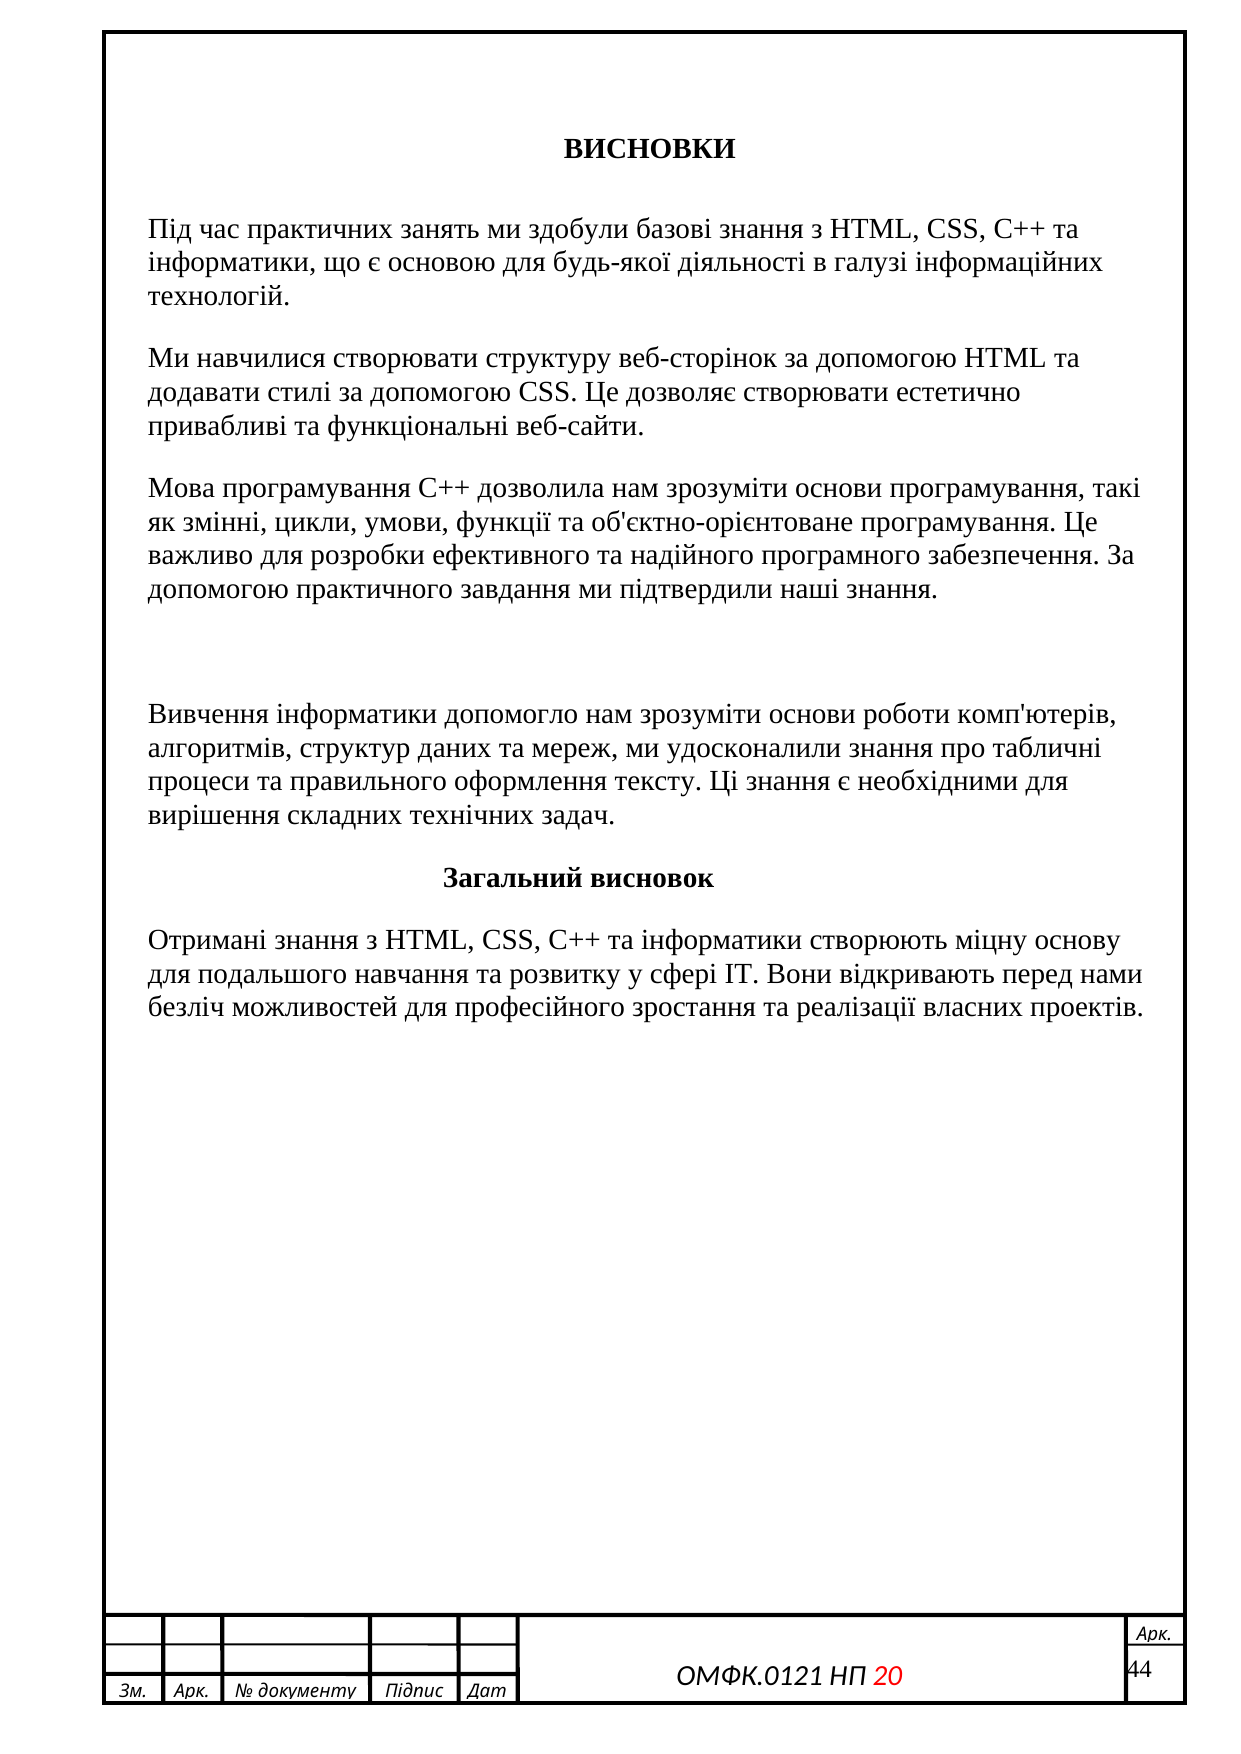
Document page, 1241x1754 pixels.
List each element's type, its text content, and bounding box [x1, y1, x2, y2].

text Загальний висновок [369, 860, 1152, 893]
text Вивчення інформатики допомогло нам зрозуміти основи роботи комп'ютерів, алгоритмів, структур даних та мереж, ми удосконалили знання про табличні процеси та правильного оформлення тексту. Ці знання є необхідними для вирішення складних технічних задач. [148, 696, 1152, 831]
text Мова програмування C++ дозволила нам зрозуміти основи програмування, такі як змінні, цикли, умови, функції та об'єктно-орієнтоване програмування. Це важливо для розробки ефективного та надійного програмного забезпечення. За допомогою практичного завдання ми підтвердили наші знання. [148, 470, 1152, 604]
text Ми навчилися створювати структуру веб-сторінок за допомогою HTML та додавати стилі за допомогою CSS. Це дозволяє створювати естетично привабливі та функціональні веб-сайти. [148, 341, 1152, 441]
text Під час практичних занять ми здобули базові знання з HTML, CSS, C++ та інформатики, що є основою для будь-якої діяльності в галузі інформаційних технологій. [148, 211, 1152, 311]
text Отримані знання з HTML, CSS, C++ та інформатики створюють міцну основу для подальшого навчання та розвитку у сфері ІТ. Вони відкривають перед нами безліч можливостей для професійного зростання та реалізації власних проектів. [148, 922, 1152, 1023]
subtitle ВИСНОВКИ [148, 131, 1152, 165]
